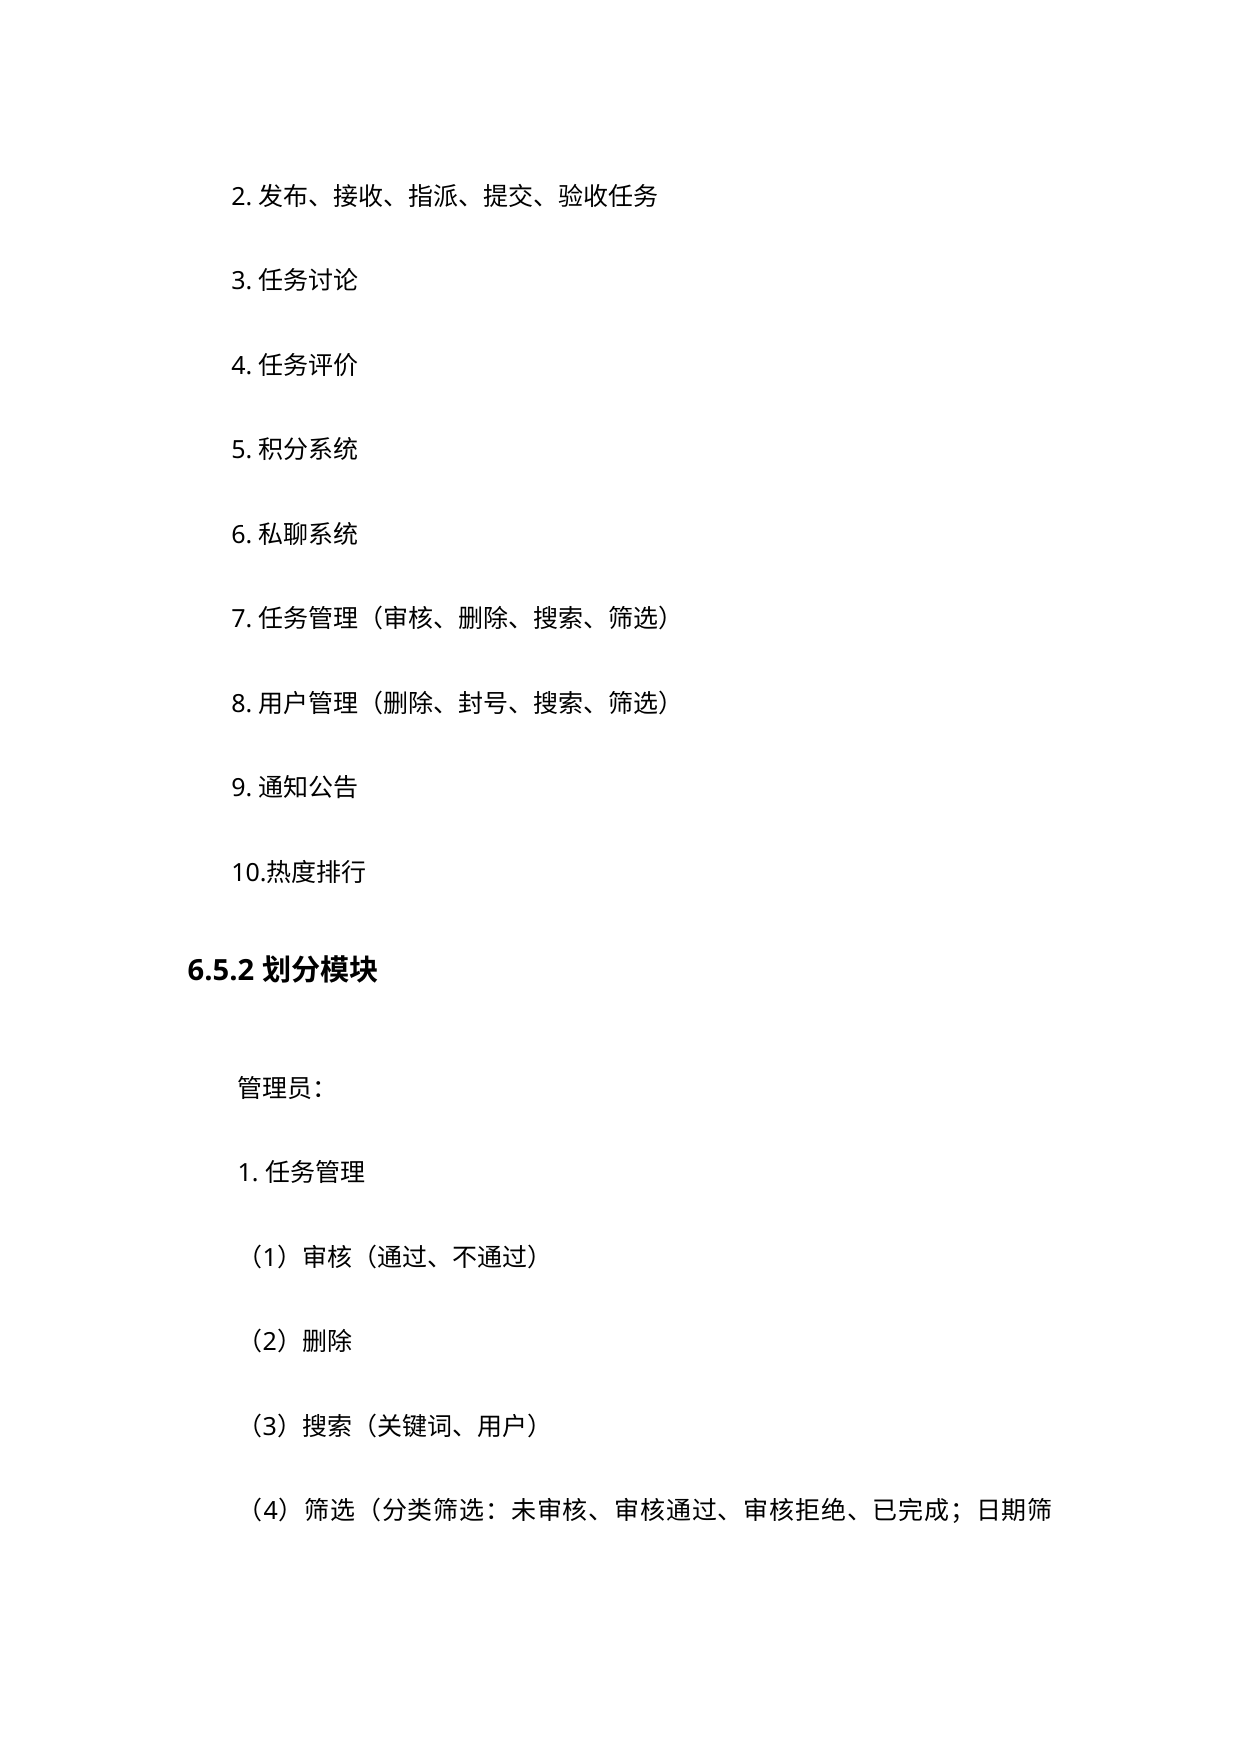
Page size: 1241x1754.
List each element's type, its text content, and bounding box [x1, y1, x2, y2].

text （2）删除 [187, 1307, 1053, 1372]
text 8. 用户管理（删除、封号、搜索、筛选） [187, 669, 1053, 734]
text 10.热度排行 [187, 838, 1053, 903]
text （3）搜索（关键词、用户） [187, 1392, 1053, 1457]
subtitle 6.5.2 划分模块 [187, 935, 1053, 1000]
text 7. 任务管理（审核、删除、搜索、筛选） [187, 584, 1053, 649]
text 6. 私聊系统 [187, 500, 1053, 565]
text 4. 任务评价 [187, 331, 1053, 396]
text 5. 积分系统 [187, 415, 1053, 480]
text （4）筛选（分类筛选：未审核、审核通过、审核拒绝、已完成；日期筛选） [187, 1476, 1053, 1541]
text 9. 通知公告 [187, 753, 1053, 818]
text （1）审核（通过、不通过） [187, 1223, 1053, 1288]
text 1. 任务管理 [187, 1138, 1053, 1203]
text 3. 任务讨论 [187, 246, 1053, 311]
text 管理员： [187, 1054, 1053, 1119]
text 2. 发布、接收、指派、提交、验收任务 [187, 162, 1053, 227]
